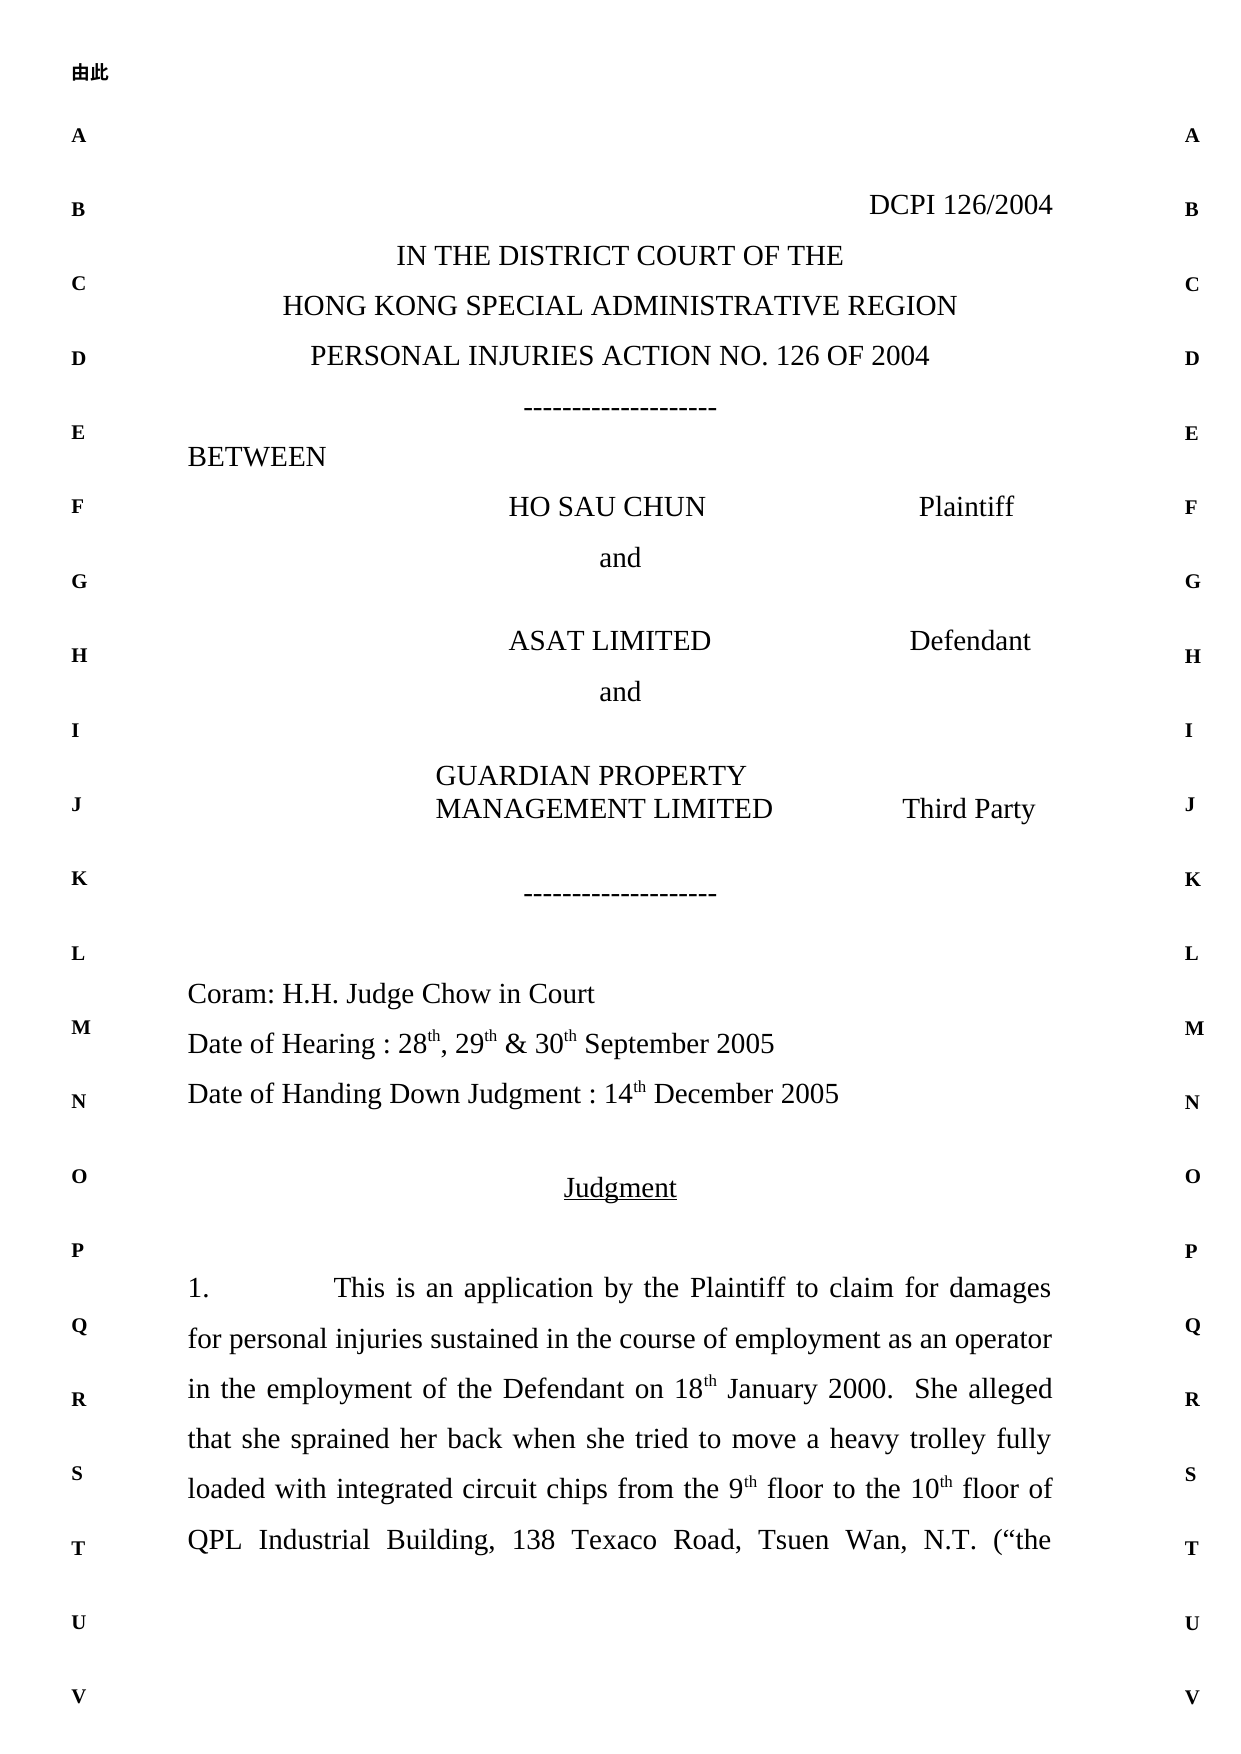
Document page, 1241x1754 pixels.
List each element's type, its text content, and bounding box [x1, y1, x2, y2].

subtitle DCPI 126/2004 [341, 187, 1053, 221]
subtitle HO SAU CHUN Plaintiff [187, 489, 1053, 523]
text Coram: H.H. Judge Chow in Court [187, 976, 1053, 1009]
text Date of Hearing : 28th, 29th & 30th September 2005 [187, 1026, 1053, 1059]
text -------------------- [187, 389, 1053, 422]
text Date of Handing Down Judgment : 14th December 2005 [187, 1076, 1053, 1110]
subtitle ASAT LIMITED Defendant [187, 623, 1053, 657]
subtitle MANAGEMENT LIMITED Third Party [187, 791, 1053, 825]
subtitle IN THE DISTRICT COURT OF THE [187, 238, 1053, 271]
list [187, 1270, 1053, 1556]
subtitle and [187, 540, 1053, 573]
title Judgment [187, 1170, 1053, 1203]
text HONG KONG SPECIAL ADMINISTRATIVE REGION [187, 288, 1053, 322]
subtitle and [187, 674, 1053, 707]
text -------------------- [187, 875, 1053, 909]
subtitle GUARDIAN PROPERTY [187, 758, 1053, 791]
text PERSONAL INJURIES ACTION NO. 126 OF 2004 [187, 338, 1053, 372]
subtitle BETWEEN [187, 439, 1053, 473]
